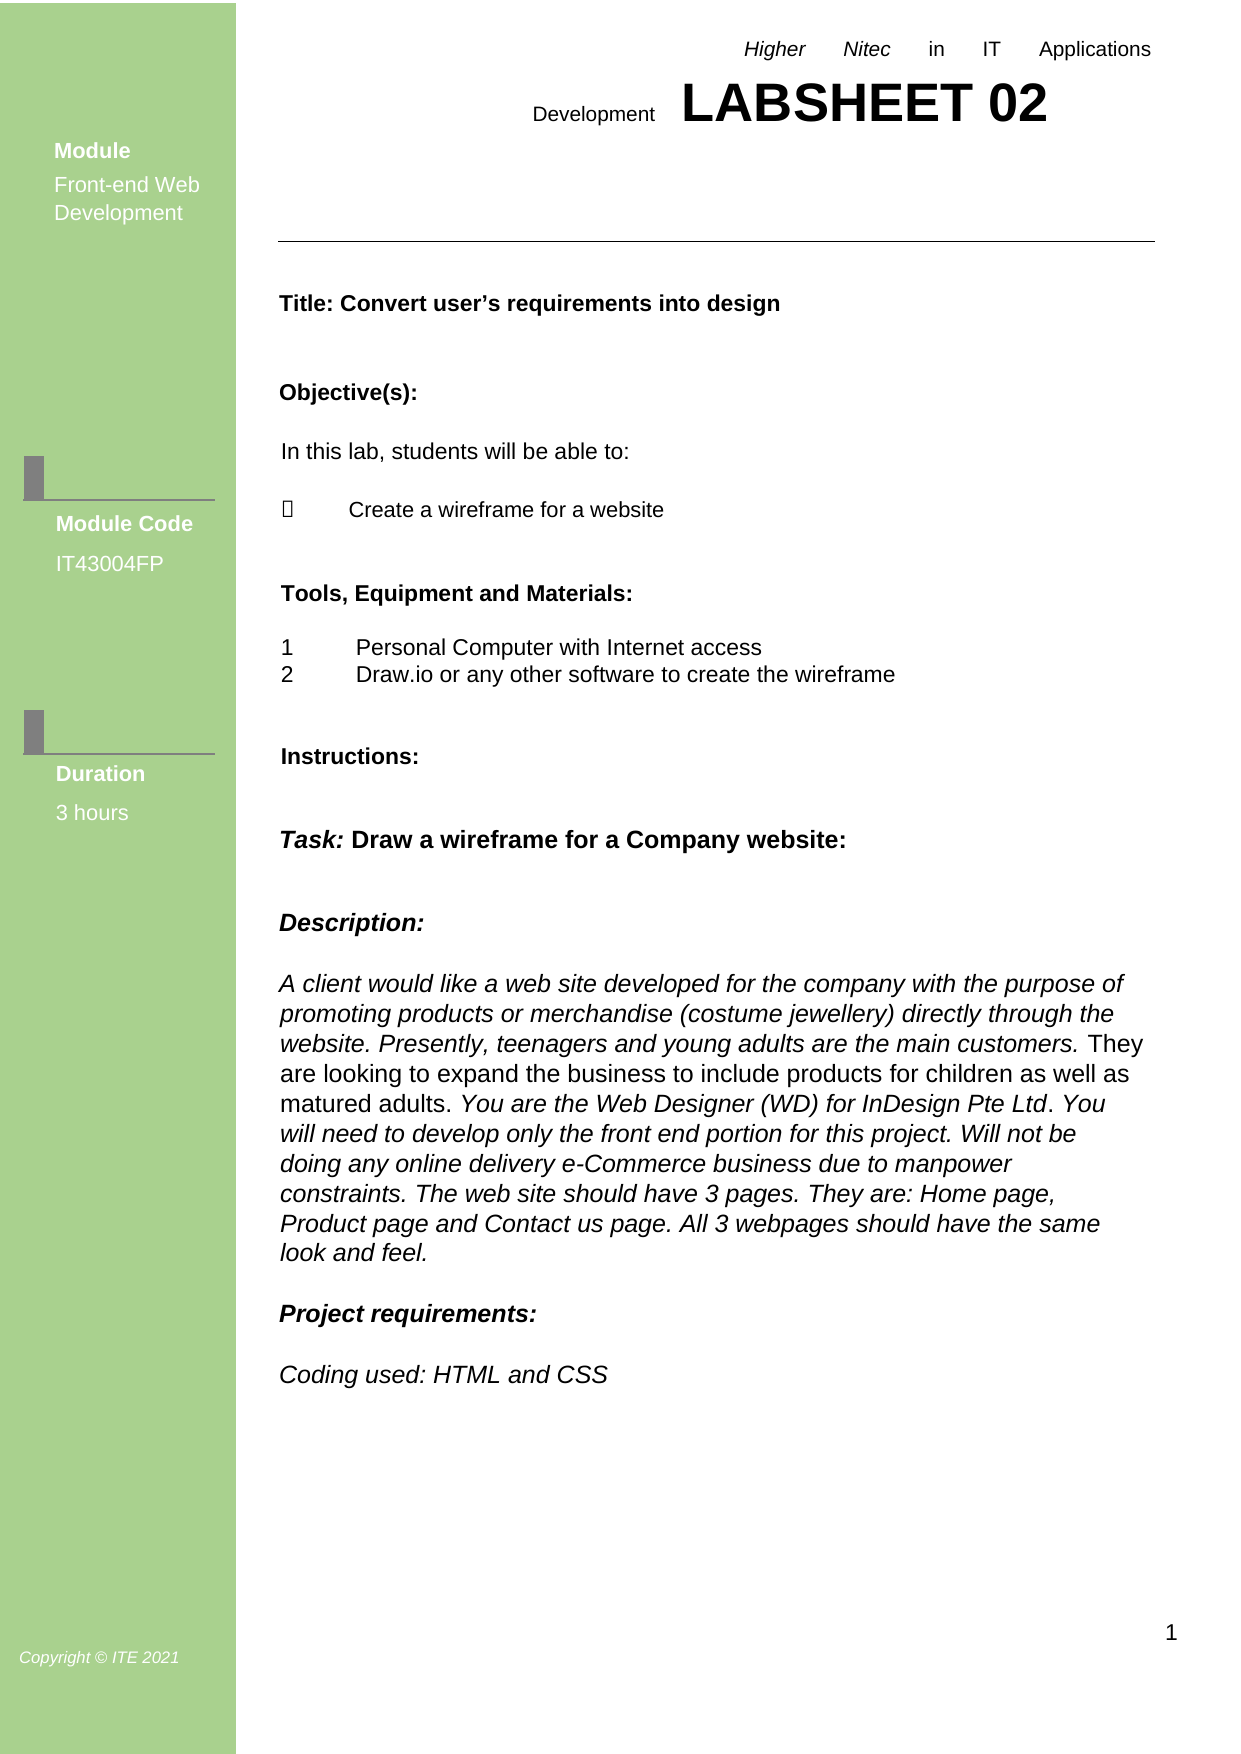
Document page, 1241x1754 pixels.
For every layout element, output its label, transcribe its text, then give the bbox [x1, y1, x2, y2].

text Coding used: HTML and CSS [279, 1360, 1148, 1389]
text Description: [279, 908, 1148, 937]
text Task: Draw a wireframe for a Company website: [279, 825, 1148, 854]
text Project requirements: [279, 1299, 1148, 1328]
table_header Module Code IT43004FP Duration 3 hours [56, 438, 281, 825]
table_header In this lab, students will be able to:  Create a wireframe for a website Tools, Equipment and Materials: Personal Computer with Internet access Draw.io or any other software to create the wireframe Instructions: [281, 438, 902, 825]
text A client would like a web site developed for the company with the purpose of promoting products or merchandise (costume jewellery) directly through the website. Presently, teenagers and young adults are the main customers. They are looking to expand the business to include products for children as well as matured adults. You are the Web Designer (WD) for InDesign Pte Ltd. You will need to develop only the front end portion for this project. Will not be doing any online delivery e-Commerce business due to manpower constraints. The web site should have 3 pages. They are: Home page, Product page and Contact us page. All 3 webpages should have the same look and feel. [279, 969, 1148, 1267]
text Objective(s): [279, 379, 1148, 406]
text Title: Convert user’s requirements into design [279, 290, 1148, 317]
